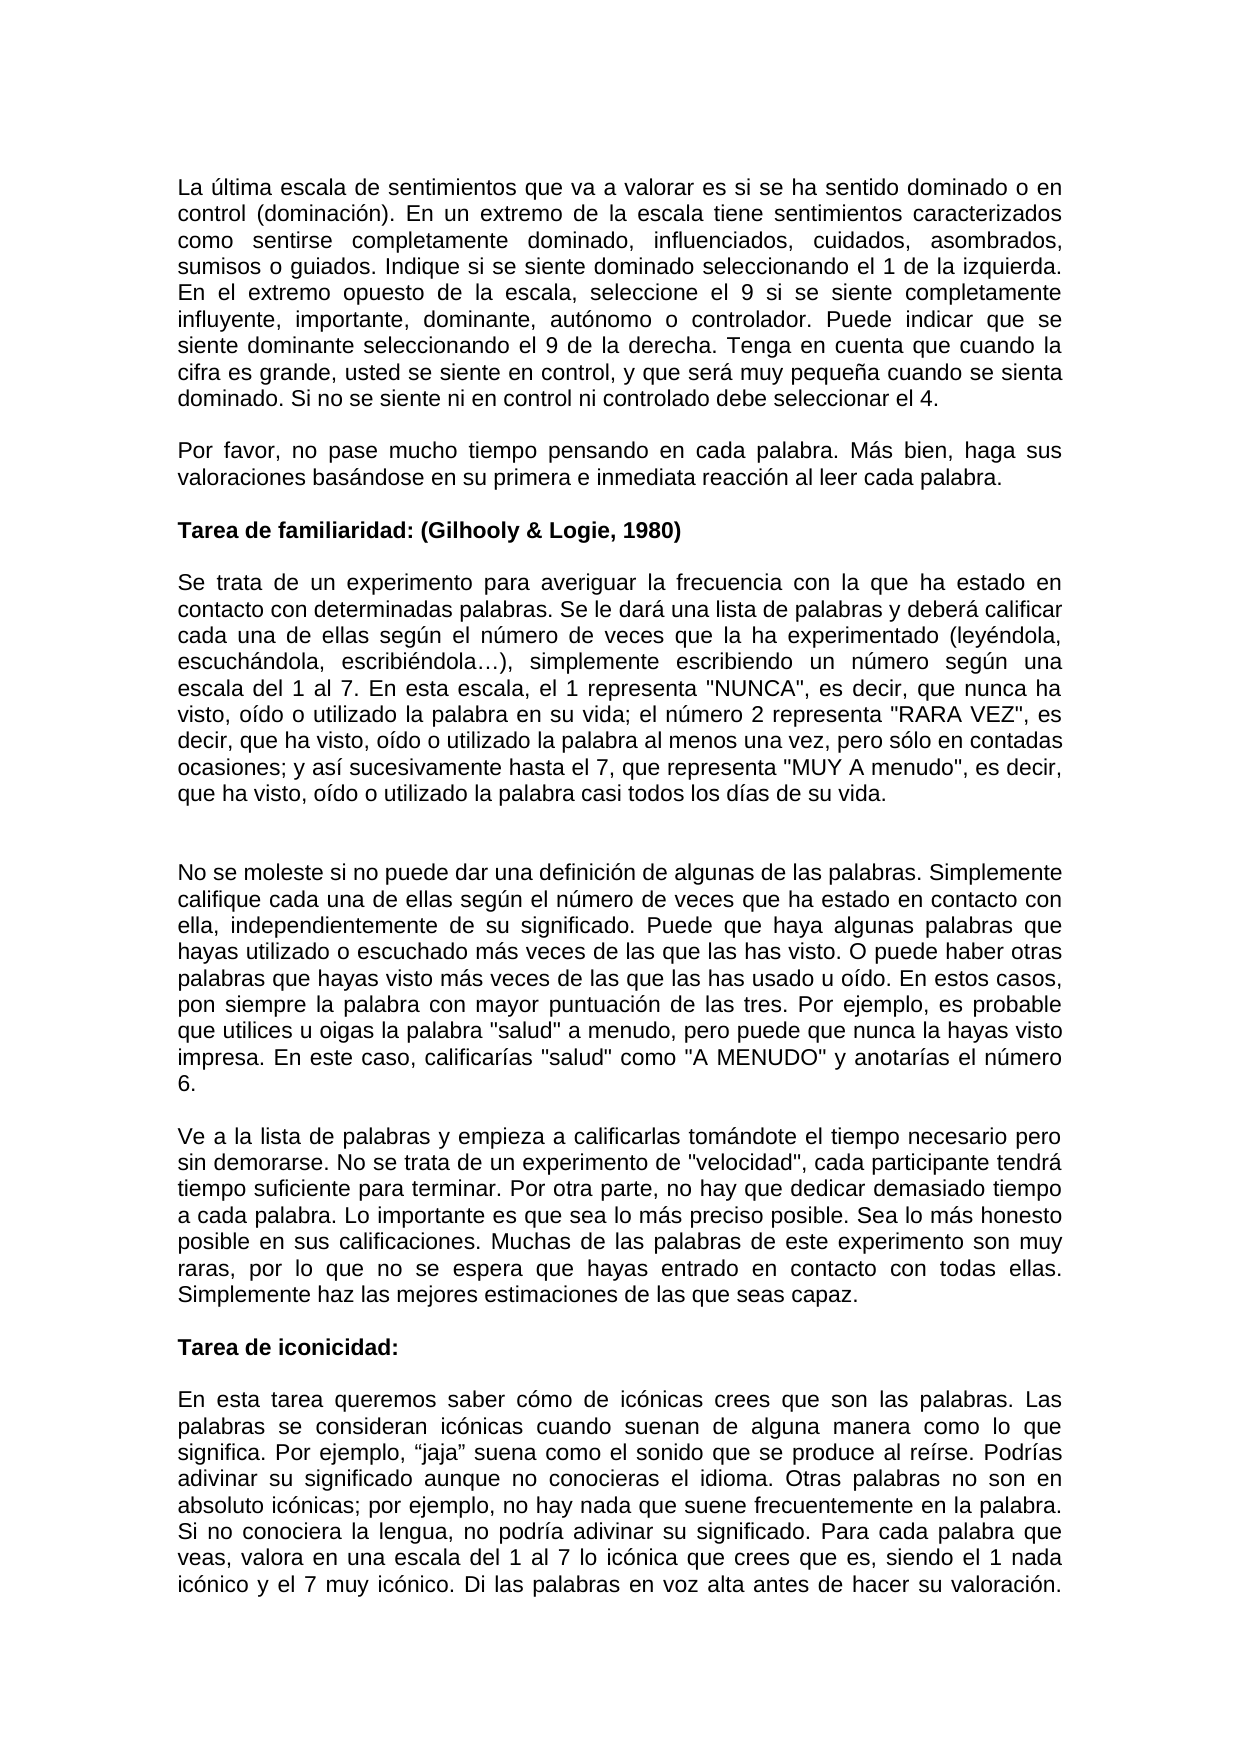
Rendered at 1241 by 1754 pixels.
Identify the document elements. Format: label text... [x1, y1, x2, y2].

text Tarea de familiaridad: (Gilhooly & Logie, 1980) [177, 517, 1063, 543]
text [177, 1386, 1063, 1597]
text Por favor, no pase mucho tiempo pensando en cada palabra. Más bien, haga sus valoraciones basándose en su primera e inmediata reacción al leer cada palabra. [177, 437, 1063, 490]
text La última escala de sentimientos que va a valorar es si se ha sentido dominado o en control (dominación). En un extremo de la escala tiene sentimientos caracterizados como sentirse completamente dominado, influenciados, cuidados, asombrados, sumisos o guiados. Indique si se siente dominado seleccionando el 1 de la izquierda. En el extremo opuesto de la escala, seleccione el 9 si se siente completamente influyente, importante, dominante, autónomo o controlador. Puede indicar que se siente dominante seleccionando el 9 de la derecha. Tenga en cuenta que cuando la cifra es grande, usted se siente en control, y que será muy pequeña cuando se sienta dominado. Si no se siente ni en control ni controlado debe seleccionar el 4. [177, 174, 1063, 411]
text Tarea de iconicidad: [177, 1333, 1063, 1360]
text Se trata de un experimento para averiguar la frecuencia con la que ha estado en contacto con determinadas palabras. Se le dará una lista de palabras y deberá calificar cada una de ellas según el número de veces que la ha experimentado (leyéndola, escuchándola, escribiéndola…), simplemente escribiendo un número según una escala del 1 al 7. En esta escala, el 1 representa "NUNCA", es decir, que nunca ha visto, oído o utilizado la palabra en su vida; el número 2 representa "RARA VEZ", es decir, que ha visto, oído o utilizado la palabra al menos una vez, pero sólo en contadas ocasiones; y así sucesivamente hasta el 7, que representa "MUY A menudo", es decir, que ha visto, oído o utilizado la palabra casi todos los días de su vida. [177, 569, 1063, 806]
text No se moleste si no puede dar una definición de algunas de las palabras. Simplemente califique cada una de ellas según el número de veces que ha estado en contacto con ella, independientemente de su significado. Puede que haya algunas palabras que hayas utilizado o escuchado más veces de las que las has visto. O puede haber otras palabras que hayas visto más veces de las que las has usado u oído. En estos casos, pon siempre la palabra con mayor puntuación de las tres. Por ejemplo, es probable que utilices u oigas la palabra "salud" a menudo, pero puede que nunca la hayas visto impresa. En este caso, calificarías "salud" como "A MENUDO" y anotarías el número 6. [177, 859, 1063, 1096]
text Ve a la lista de palabras y empieza a calificarlas tomándote el tiempo necesario pero sin demorarse. No se trata de un experimento de "velocidad", cada participante tendrá tiempo suficiente para terminar. Por otra parte, no hay que dedicar demasiado tiempo a cada palabra. Lo importante es que sea lo más preciso posible. Sea lo más honesto posible en sus calificaciones. Muchas de las palabras de este experimento son muy raras, por lo que no se espera que hayas entrado en contacto con todas ellas. Simplemente haz las mejores estimaciones de las que seas capaz. [177, 1123, 1063, 1307]
